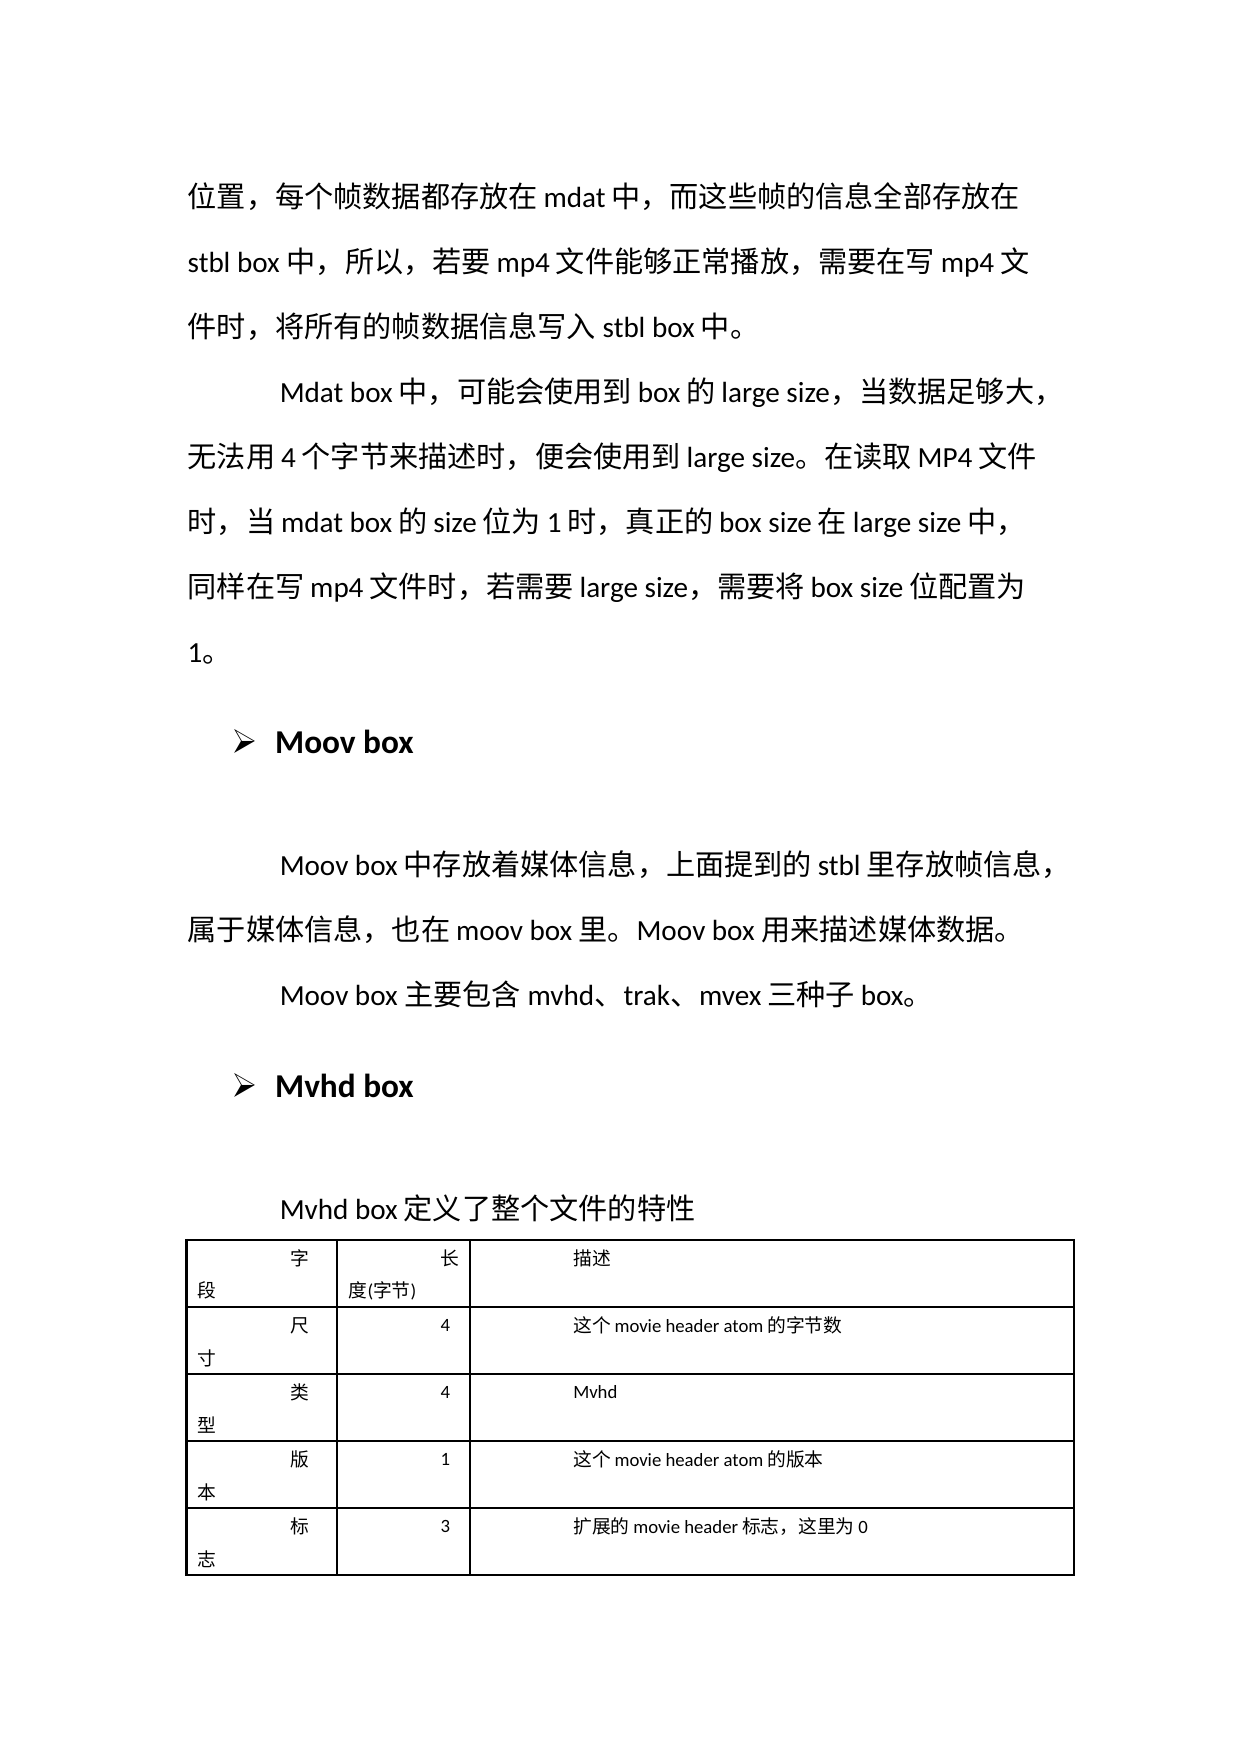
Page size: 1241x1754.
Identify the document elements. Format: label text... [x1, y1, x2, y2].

subtitle Mvhd box [231, 1052, 1053, 1117]
table_header 字段 [188, 1241, 336, 1306]
text Mvhd box定义了整个文件的特性 [187, 1174, 1053, 1239]
table_cell 1 [338, 1442, 469, 1507]
table_cell 3 [338, 1509, 469, 1574]
table_cell Mvhd [471, 1375, 1073, 1440]
table_cell 标志 [188, 1509, 336, 1574]
table_cell 扩展的movie header标志，这里为0 [471, 1509, 1073, 1574]
table_cell 这个movie header atom的版本 [471, 1442, 1073, 1507]
text 在普通mp4中，在获取数据之前，需要解析每个帧数据所在位置，每个帧数据都存放在mdat中，而这些帧的信息全部存放在stbl box 中，所以，若要mp4文件能够正常播放，需要在写mp4文件时，将所有的帧数据信息写入 stbl box中。 [187, 162, 1053, 357]
subtitle Moov box [231, 709, 1053, 774]
table_header 长度(字节) [338, 1241, 469, 1306]
text Mdat box中，可能会使用到box的large size，当数据足够大，无法用4个字节来描述时，便会使用到large size。在读取MP4文件时，当mdat box的size位为1时，真正的box size在large size中，同样在写mp4文件时，若需要large size，需要将box size位配置为1。 [187, 357, 1053, 682]
table_cell 这个movie header atom的字节数 [471, 1308, 1073, 1373]
table_cell 4 [338, 1375, 469, 1440]
table_header 描述 [471, 1241, 1073, 1306]
text Moov box 主要包含 mvhd、trak、mvex三种子box。 [187, 960, 1053, 1025]
text Moov box中存放着媒体信息，上面提到的stbl里存放帧信息，属于媒体信息，也在moov box里。Moov box 用来描述媒体数据。 [187, 830, 1053, 960]
table_cell 版本 [188, 1442, 336, 1507]
table_cell 尺寸 [188, 1308, 336, 1373]
table_cell 类型 [188, 1375, 336, 1440]
table_cell 4 [338, 1308, 469, 1373]
